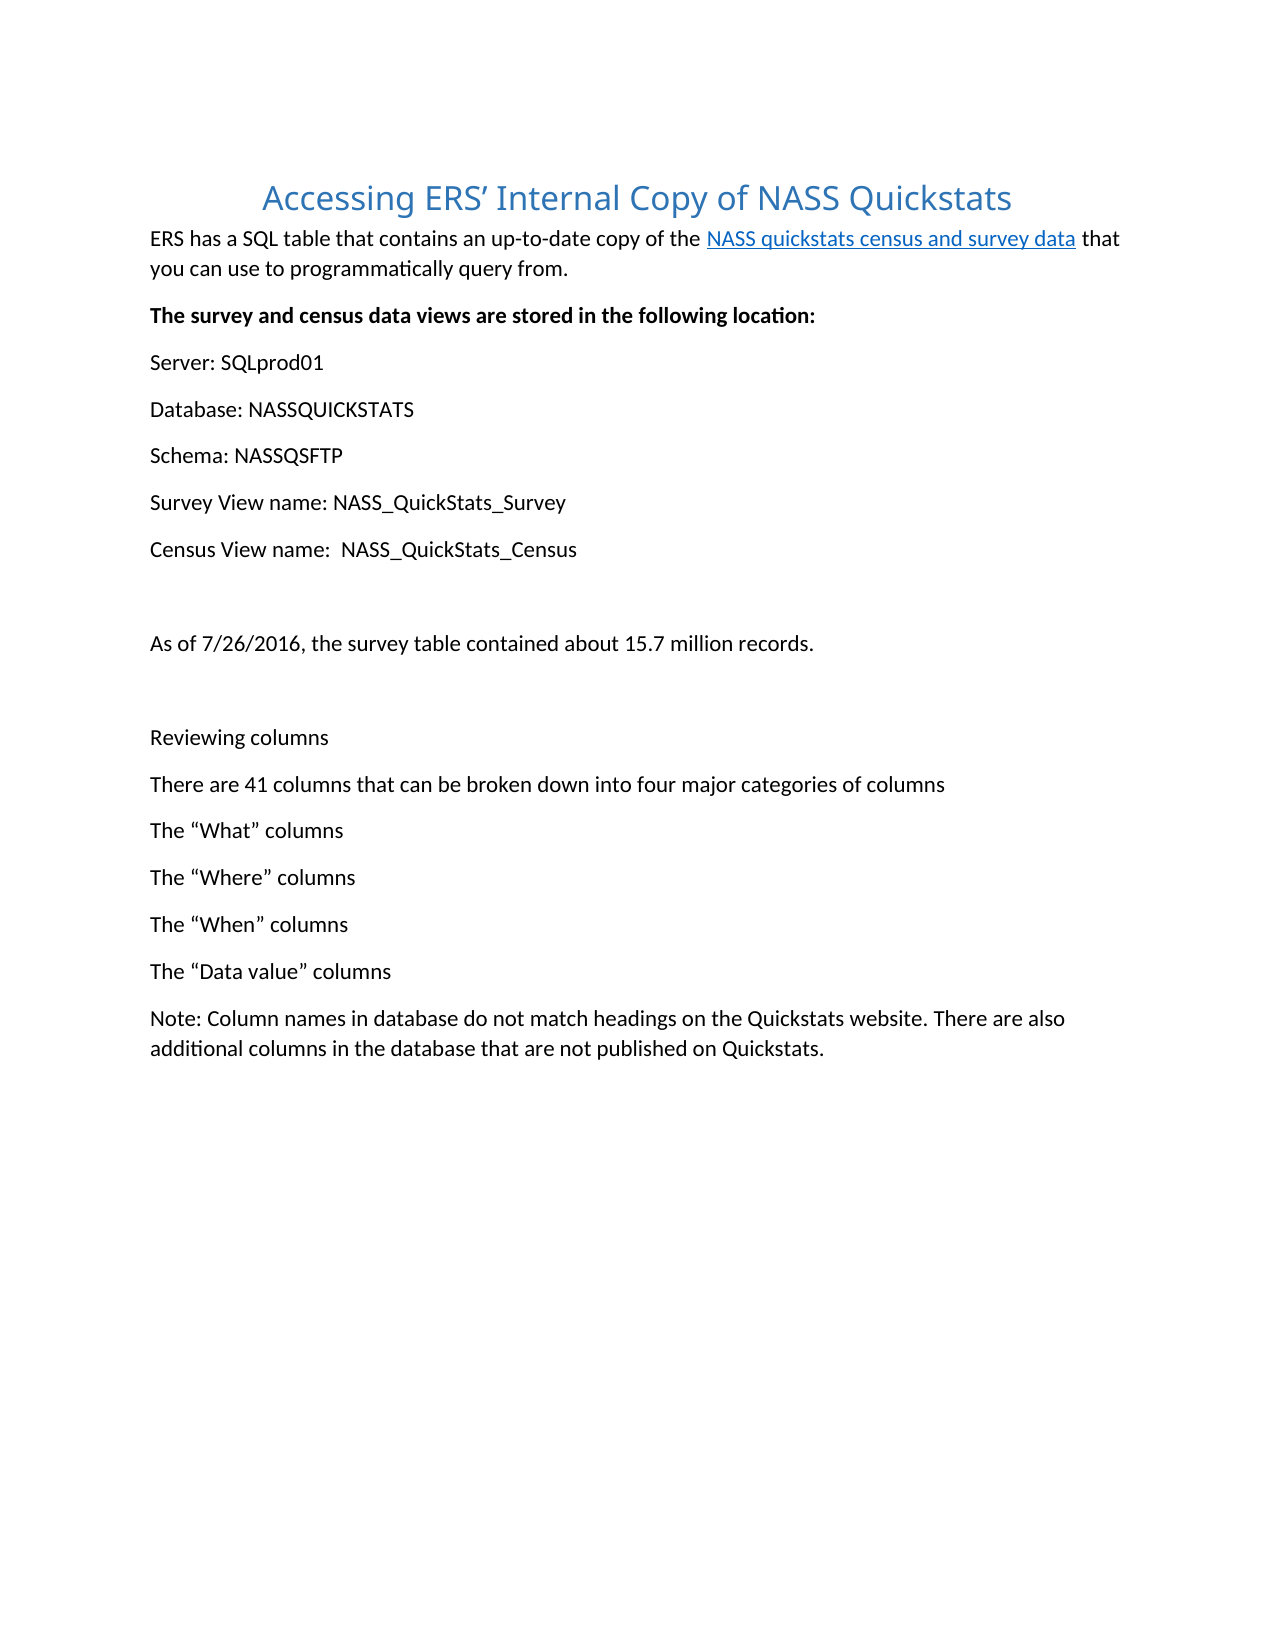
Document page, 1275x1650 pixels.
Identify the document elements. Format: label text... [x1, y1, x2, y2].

text The “When” columns [150, 910, 1125, 938]
text Note: Column names in database do not match headings on the Quickstats website. There are also additional columns in the database that are not published on Quickstats. [150, 1004, 1125, 1062]
text As of 7/26/2016, the survey table contained about 15.7 million records. [150, 629, 1125, 657]
text Schema: NASSQSFTP [150, 442, 1125, 470]
text The “Where” columns [150, 863, 1125, 892]
text There are 41 columns that can be broken down into four major categories of columns [150, 770, 1125, 798]
text Survey View name: NASS_QuickStats_Survey [150, 488, 1125, 517]
text Census View name: NASS_QuickStats_Census [150, 535, 1125, 563]
text The survey and census data views are stored in the following location: [150, 301, 1125, 329]
text The “What” columns [150, 817, 1125, 845]
text Reviewing columns [150, 723, 1125, 751]
subtitle Accessing ERS’ Internal Copy of NASS Quickstats [150, 175, 1125, 220]
text Server: SQLprod01 [150, 348, 1125, 376]
text The “Data value” columns [150, 957, 1125, 985]
text Database: NASSQUICKSTATS [150, 395, 1125, 423]
text ERS has a SQL table that contains an up-to-date copy of the NASS quickstats census and survey data that you can use to programmatically query from. [150, 224, 1125, 282]
